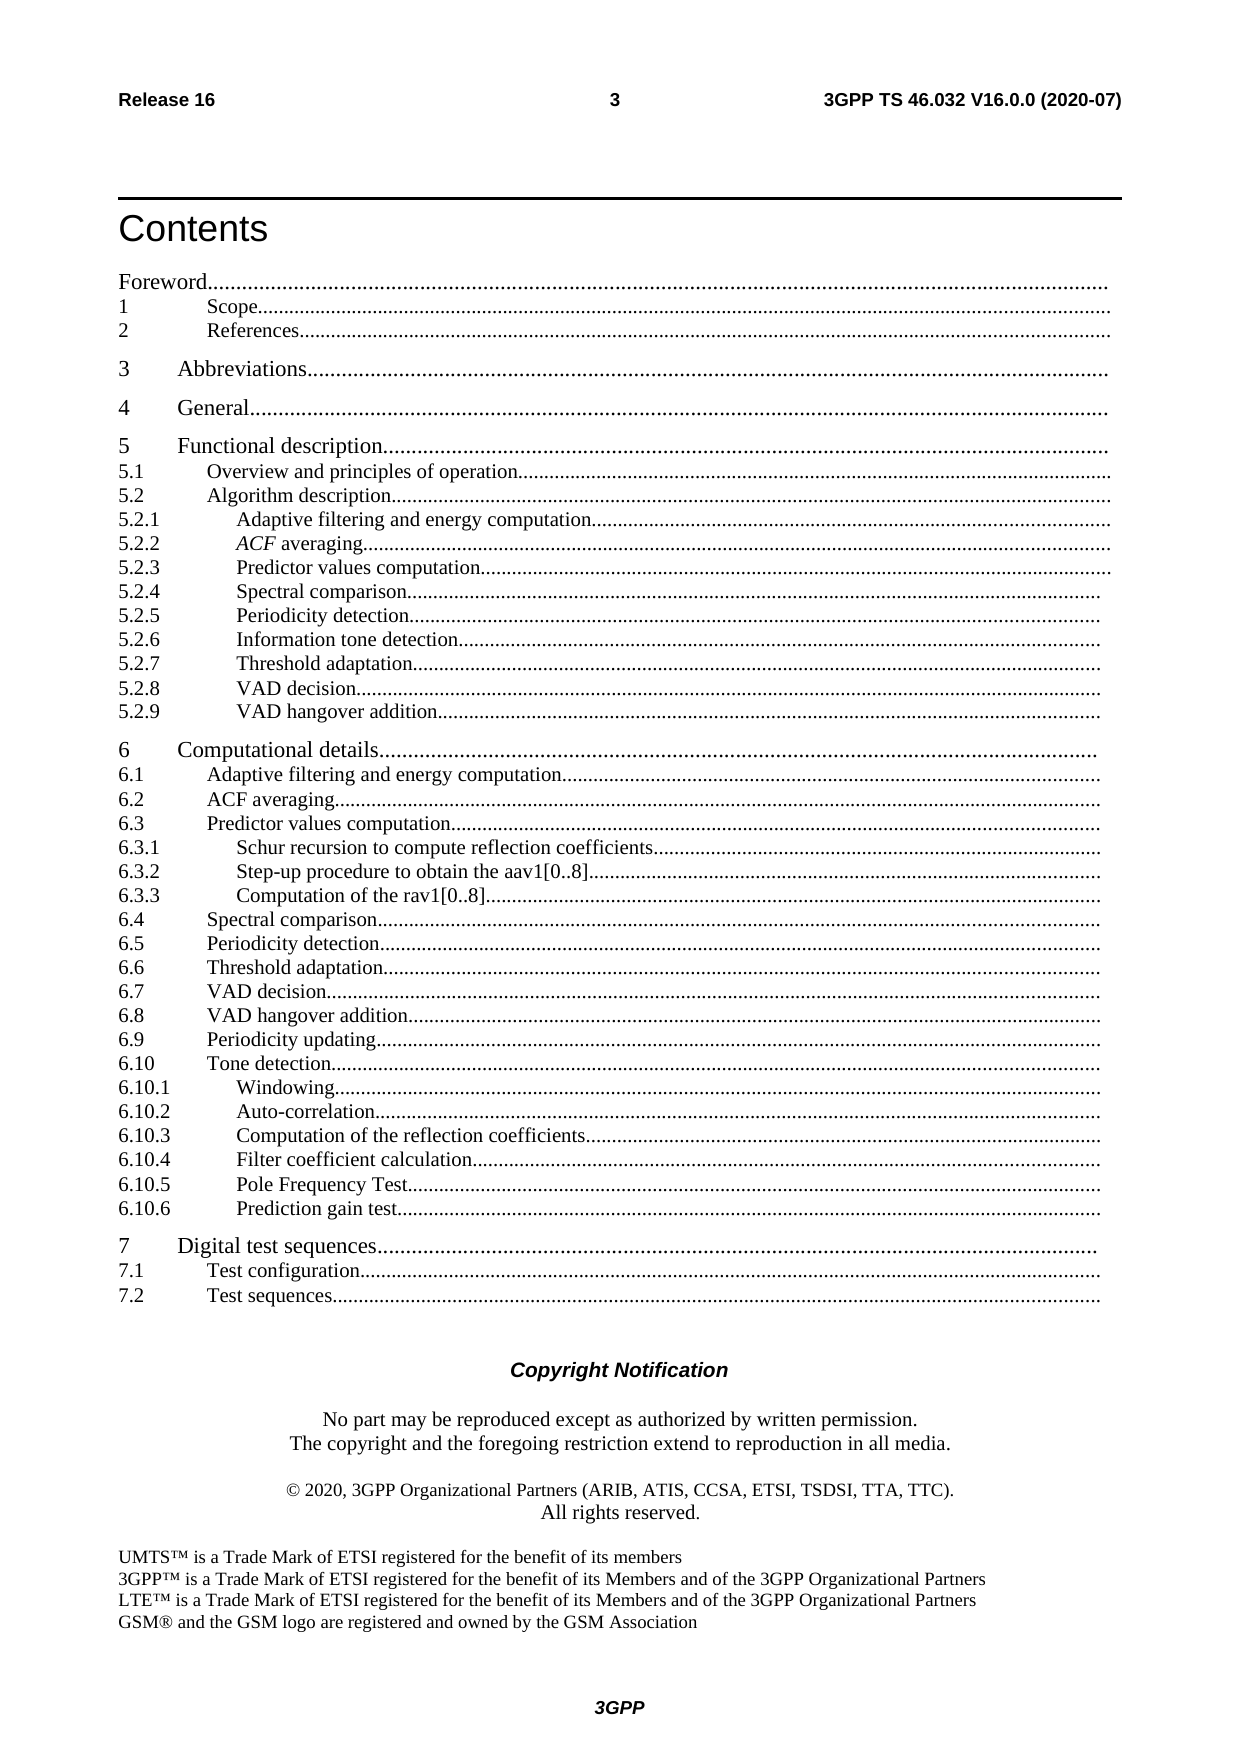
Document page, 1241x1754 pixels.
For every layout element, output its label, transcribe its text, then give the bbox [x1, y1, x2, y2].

text Contents [118, 200, 1122, 249]
